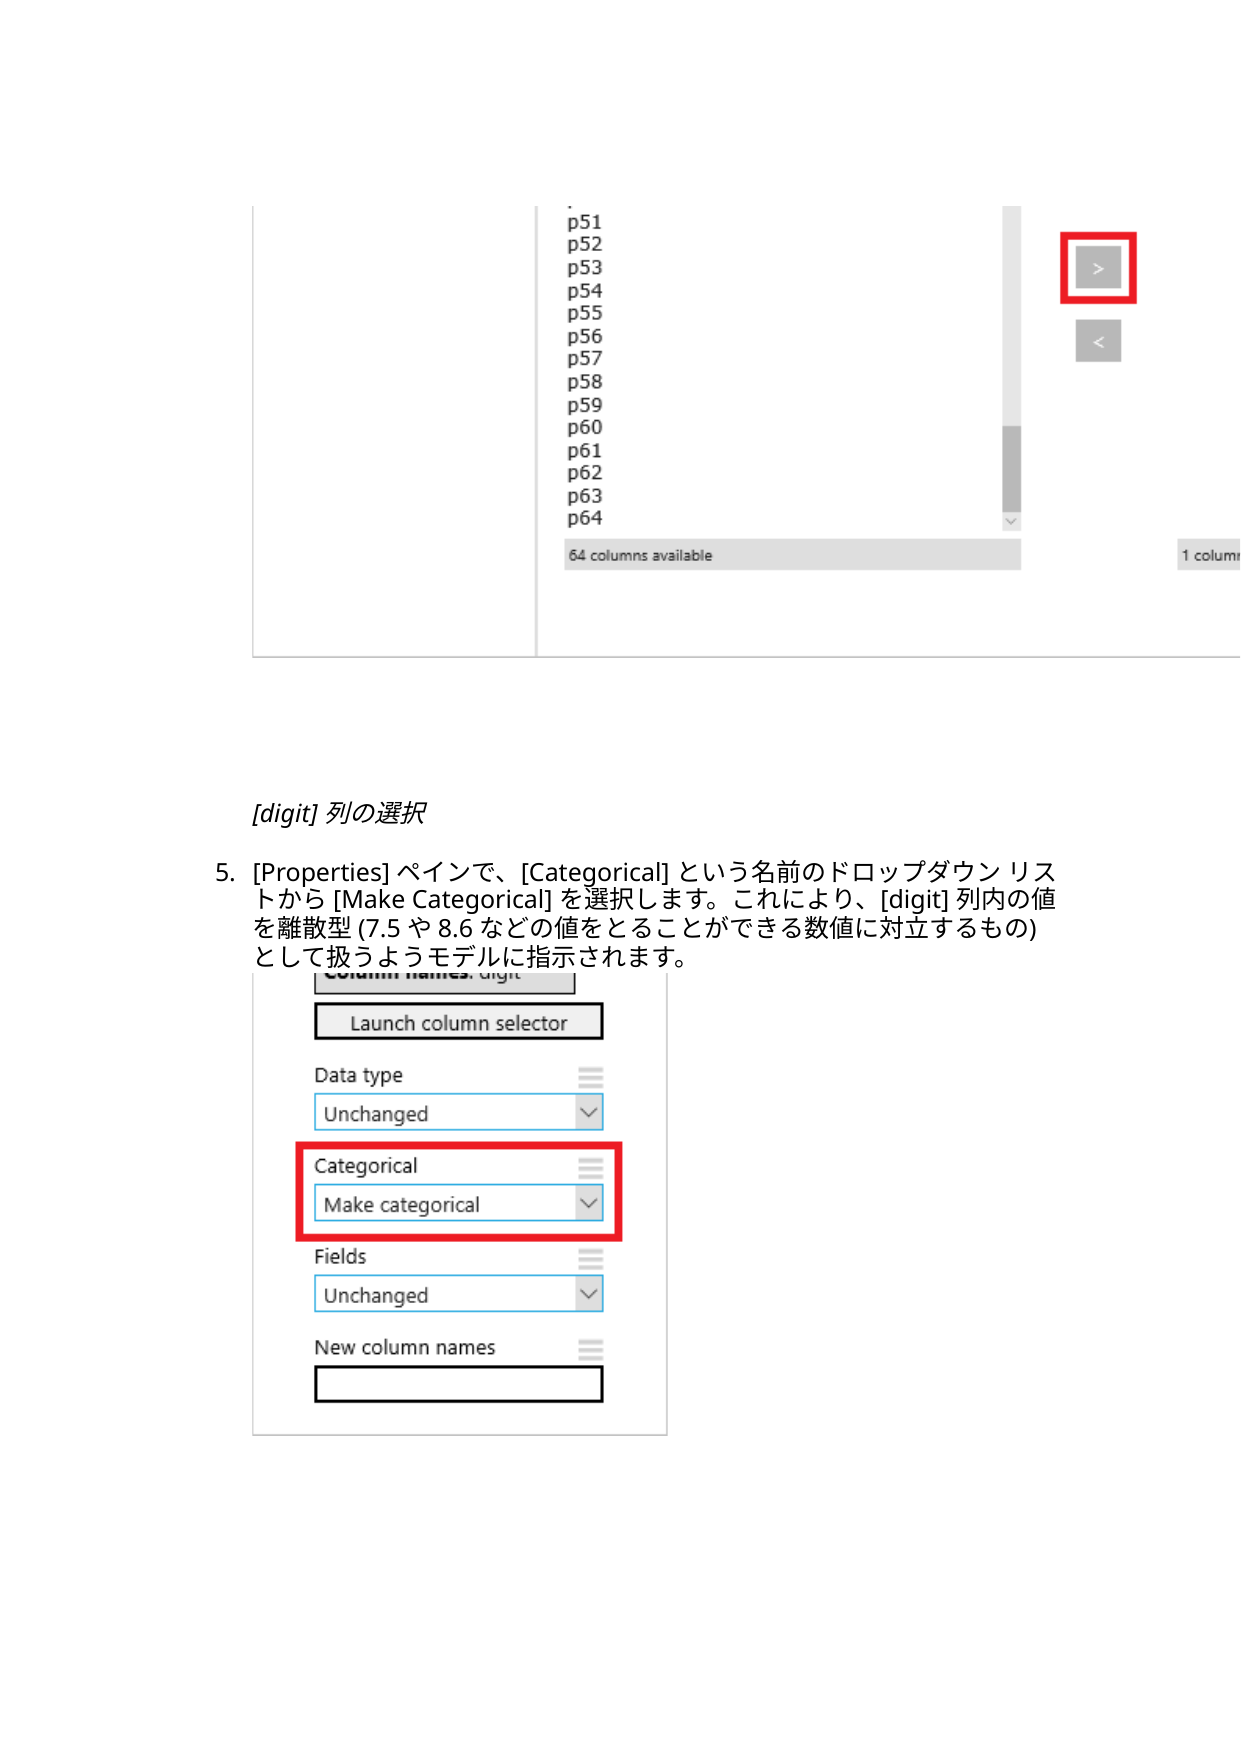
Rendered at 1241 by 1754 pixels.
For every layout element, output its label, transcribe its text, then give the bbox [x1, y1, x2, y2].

picture [252, 973, 668, 1436]
list [Properties] ペインで、[Categorical] という名前のドロップダウン リストから [Make Categorical] を選択します。これにより、[digit] 列内の値を離散型 (7.5 や 8.6 などの値をとることができる数値に対立するもの) として扱うようモデルに指示されます。 [215, 858, 1063, 974]
picture [252, 206, 1241, 658]
text [digit] 列の選択 [252, 800, 1063, 829]
